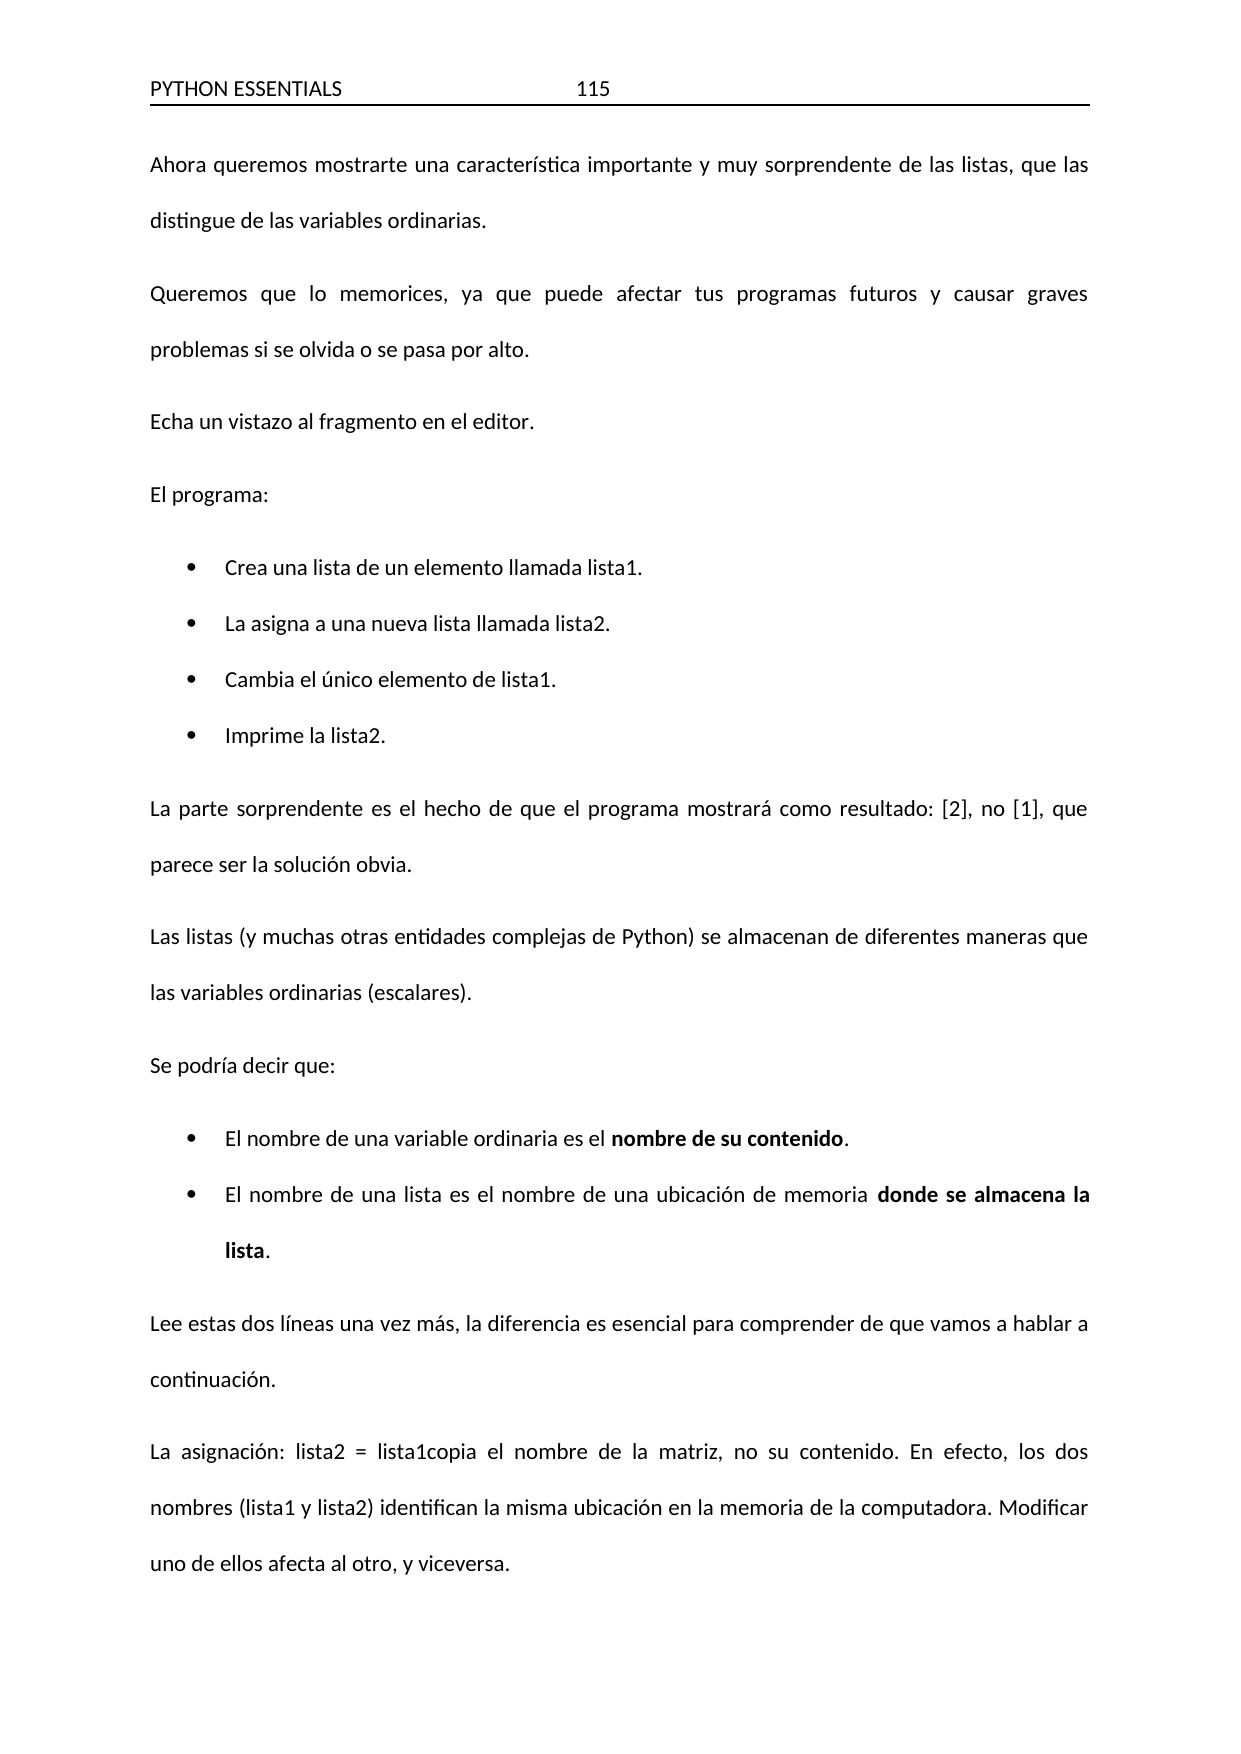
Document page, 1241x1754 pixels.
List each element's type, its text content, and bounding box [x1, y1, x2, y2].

text Ahora queremos mostrarte una característica importante y muy sorprendente de las listas, que las distingue de las variables ordinarias. [150, 150, 1090, 234]
text La asignación: lista2 = lista1copia el nombre de la matriz, no su contenido. En efecto, los dos nombres (lista1 y lista2) identifican la misma ubicación en la memoria de la computadora. Modificar uno de ellos afecta al otro, y viceversa. [150, 1437, 1090, 1578]
list La asigna a una nueva lista llamada lista2. [187, 609, 1090, 637]
text Echa un vistazo al fragmento en el editor. [150, 407, 1090, 436]
text Se podría decir que: [150, 1051, 1090, 1079]
text El programa: [150, 480, 1090, 508]
list Cambia el único elemento de lista1. [187, 665, 1090, 693]
text Las listas (y muchas otras entidades complejas de Python) se almacenan de diferentes maneras que las variables ordinarias (escalares). [150, 922, 1090, 1007]
text Queremos que lo memorices, ya que puede afectar tus programas futuros y causar graves problemas si se olvida o se pasa por alto. [150, 279, 1090, 363]
text Lee estas dos líneas una vez más, la diferencia es esencial para comprender de que vamos a hablar a continuación. [150, 1309, 1090, 1393]
text La parte sorprendente es el hecho de que el programa mostrará como resultado: [2], no [1], que parece ser la solución obvia. [150, 794, 1090, 878]
list El nombre de una variable ordinaria es el nombre de su contenido. [187, 1124, 1090, 1152]
list Crea una lista de un elemento llamada lista1. [187, 553, 1090, 581]
list El nombre de una lista es el nombre de una ubicación de memoria donde se almacena la lista. [187, 1180, 1090, 1264]
list Imprime la lista2. [187, 721, 1090, 749]
